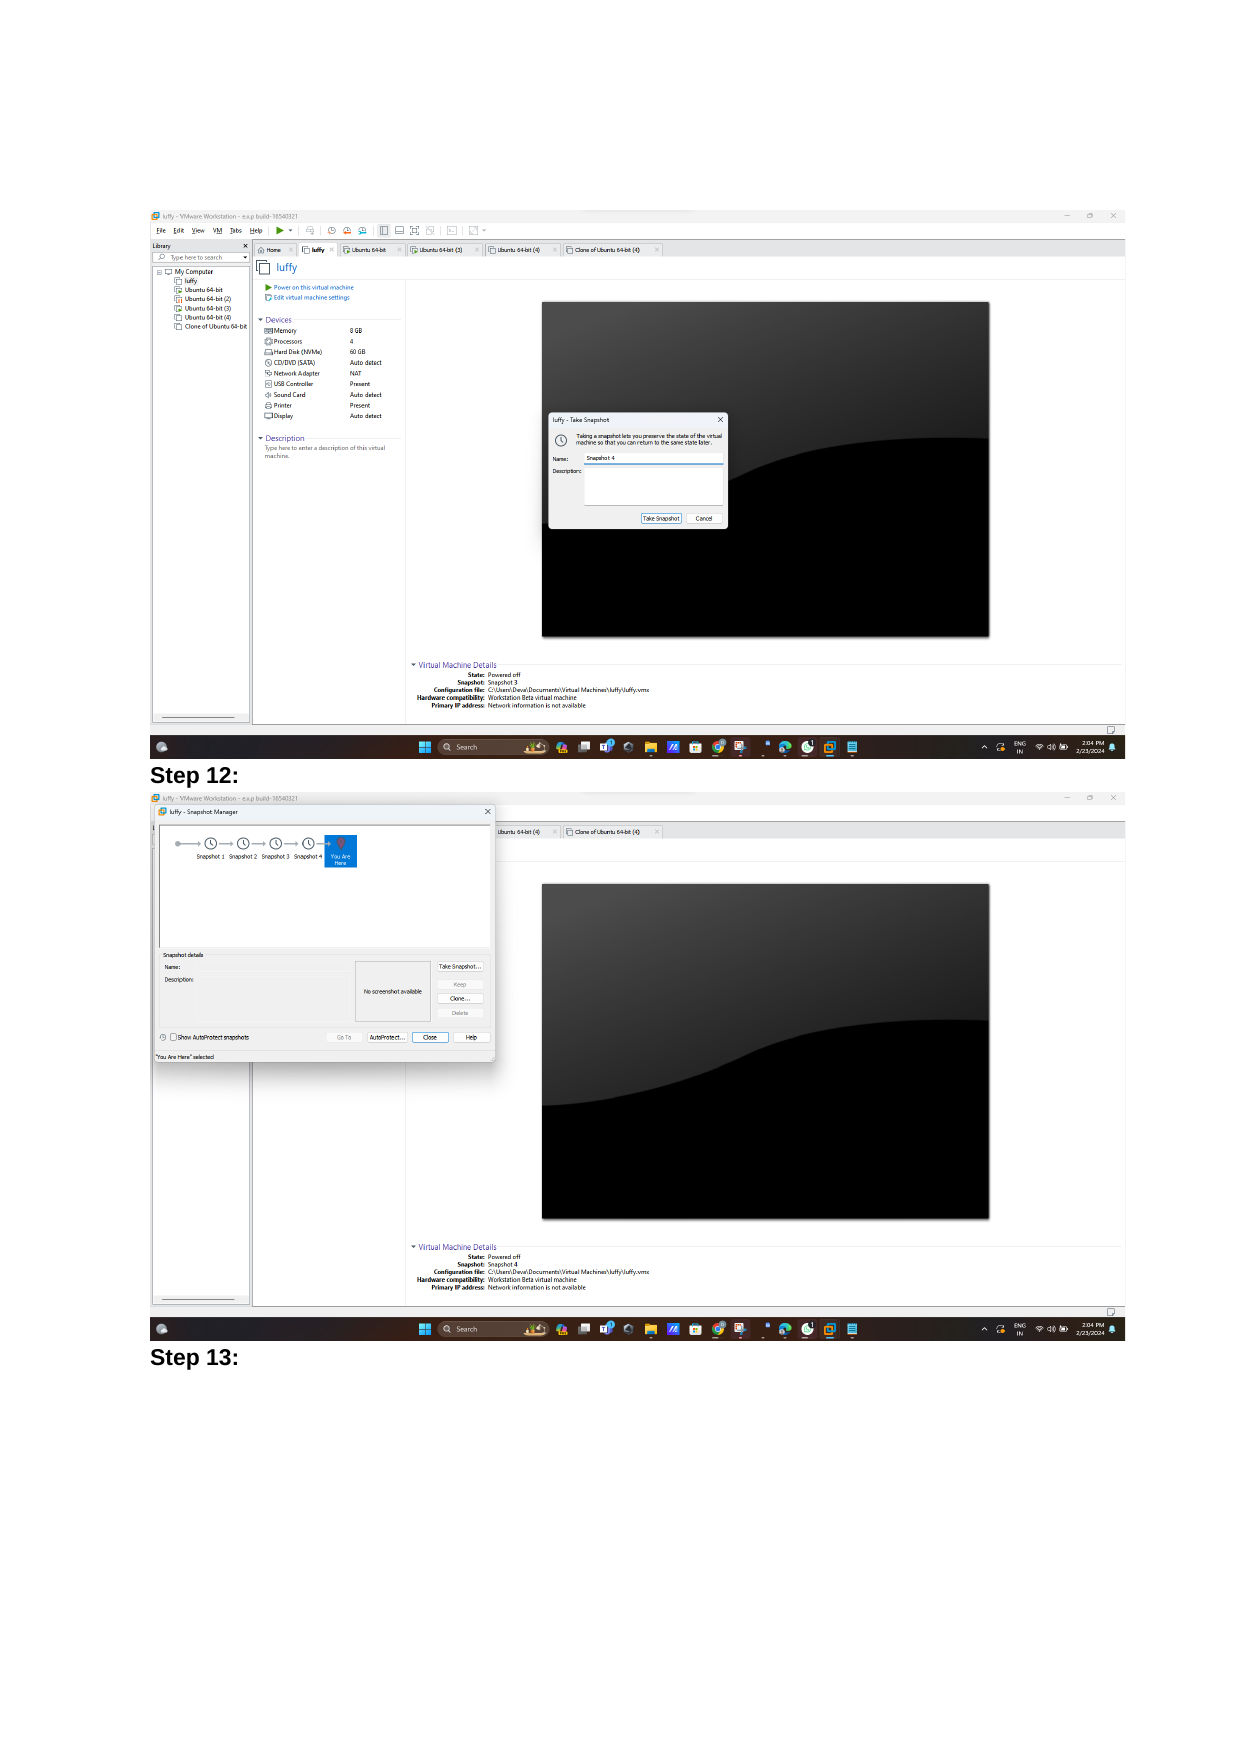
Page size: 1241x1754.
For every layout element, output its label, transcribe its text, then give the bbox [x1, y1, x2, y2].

picture [150, 210, 1125, 759]
text Step 12: [150, 762, 1090, 788]
picture [150, 792, 1125, 1341]
text Step 13: [150, 1344, 1090, 1371]
